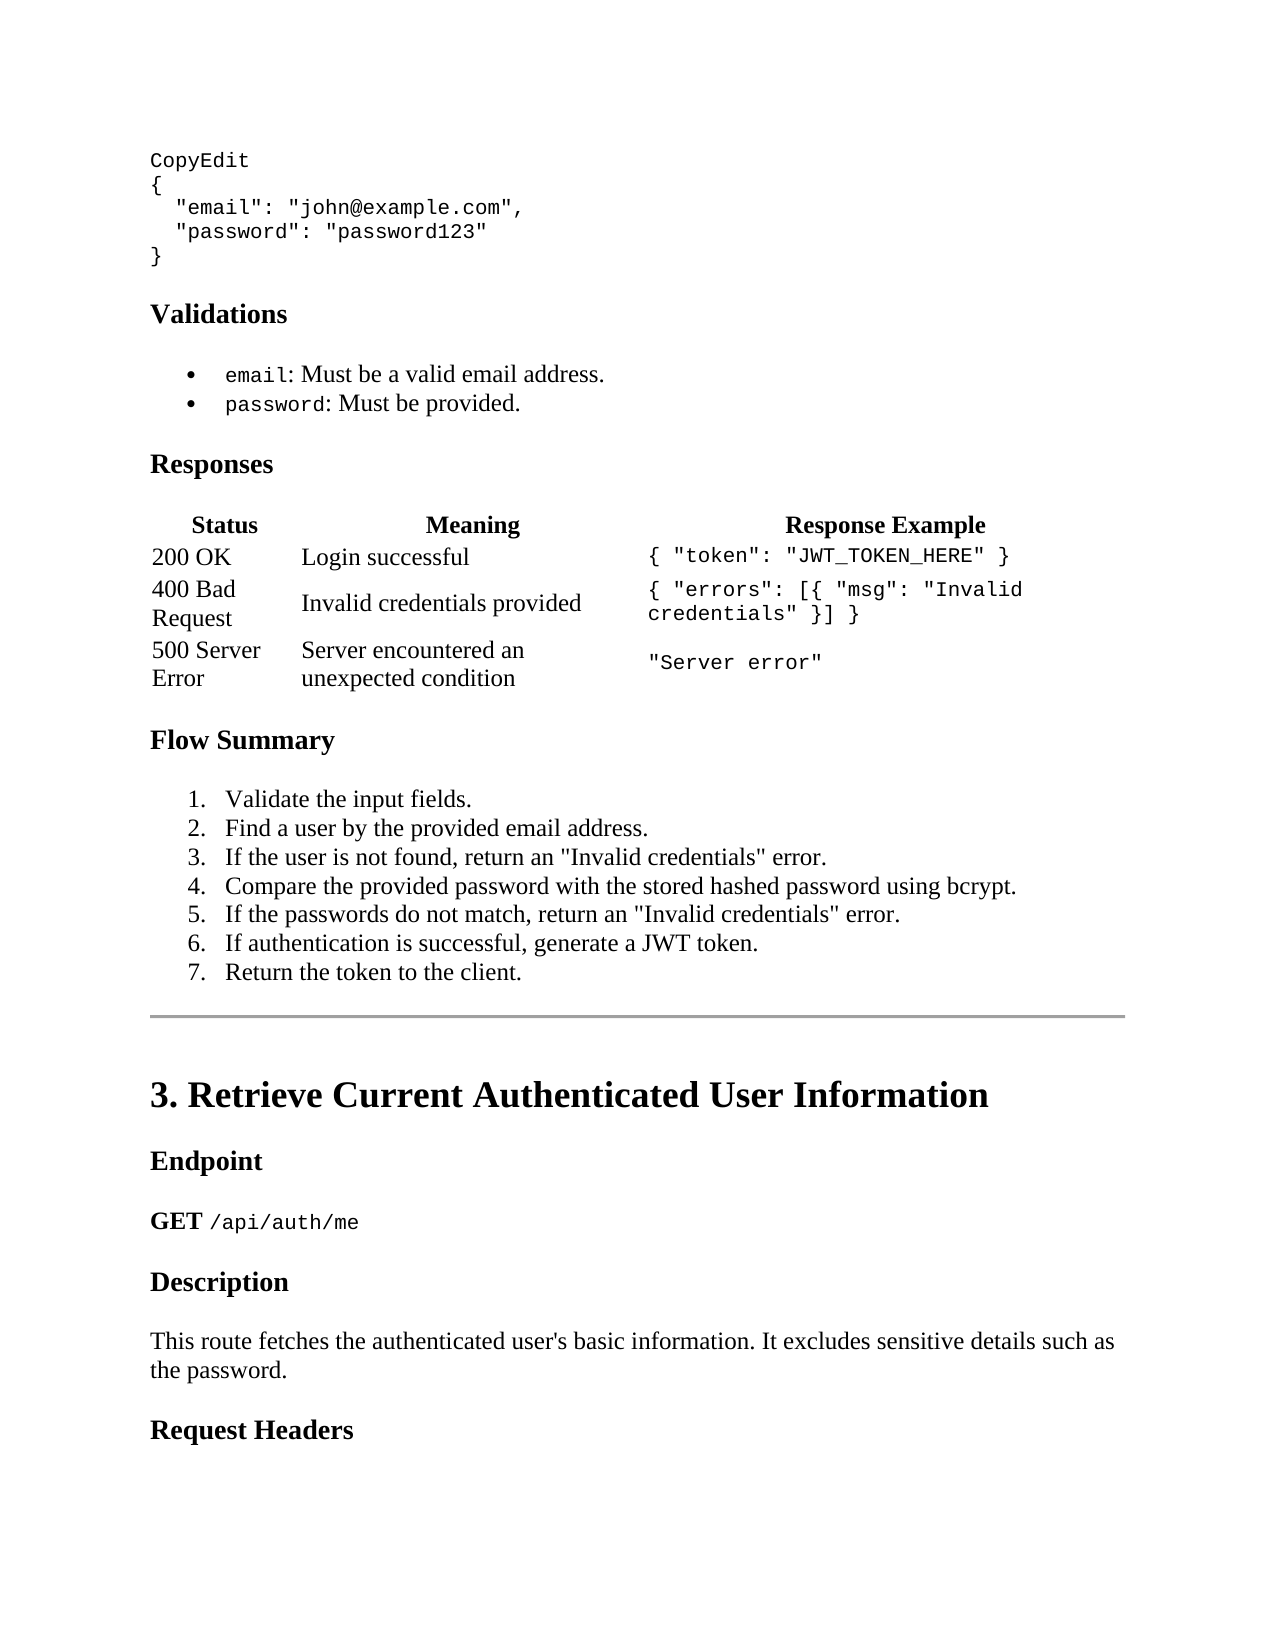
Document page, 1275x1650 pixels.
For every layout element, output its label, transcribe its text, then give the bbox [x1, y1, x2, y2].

text 3. Retrieve Current Authenticated User Information [150, 1072, 1125, 1115]
table_header Response Example [646, 509, 1125, 541]
table_cell "Server error" [646, 633, 1125, 694]
table_header Status [150, 509, 299, 541]
table_cell Login successful [300, 541, 646, 573]
table_cell Server encountered an unexpected condition [300, 633, 646, 694]
table_cell Invalid credentials provided [300, 573, 646, 633]
table_cell { "token": "JWT_TOKEN_HERE" } [646, 541, 1125, 573]
table_cell 400 Bad Request [150, 573, 299, 633]
text Endpoint [150, 1144, 1125, 1177]
text Validations [150, 297, 1125, 330]
text { [150, 174, 1125, 197]
list Find a user by the provided email address. [187, 813, 1125, 842]
text "email": "john@example.com", [150, 197, 1125, 221]
table_cell 500 Server Error [150, 633, 299, 694]
list Compare the provided password with the stored hashed password using bcrypt. [187, 871, 1125, 899]
table_cell { "errors": [{ "msg": "Invalid credentials" }] } [646, 573, 1125, 633]
list Validate the input fields. [187, 784, 1125, 813]
list If the passwords do not match, return an "Invalid credentials" error. [187, 899, 1125, 928]
list password: Must be provided. [187, 388, 1125, 418]
list email: Must be a valid email address. [187, 359, 1125, 388]
text GET /api/auth/me [150, 1206, 1125, 1236]
text Flow Summary [150, 723, 1125, 755]
list If the user is not found, return an "Invalid credentials" error. [187, 842, 1125, 871]
text CopyEdit [150, 150, 1125, 174]
text Description [150, 1265, 1125, 1297]
table_header Meaning [300, 509, 646, 541]
table_cell 200 OK [150, 541, 299, 573]
text "password": "password123" [150, 221, 1125, 244]
text Responses [150, 447, 1125, 480]
text This route fetches the authenticated user's basic information. It excludes sensitive details such as the password. [150, 1326, 1125, 1384]
text } [150, 244, 1125, 268]
list If authentication is successful, generate a JWT token. [187, 928, 1125, 957]
text Request Headers [150, 1413, 1125, 1445]
list Return the token to the client. [187, 957, 1125, 986]
